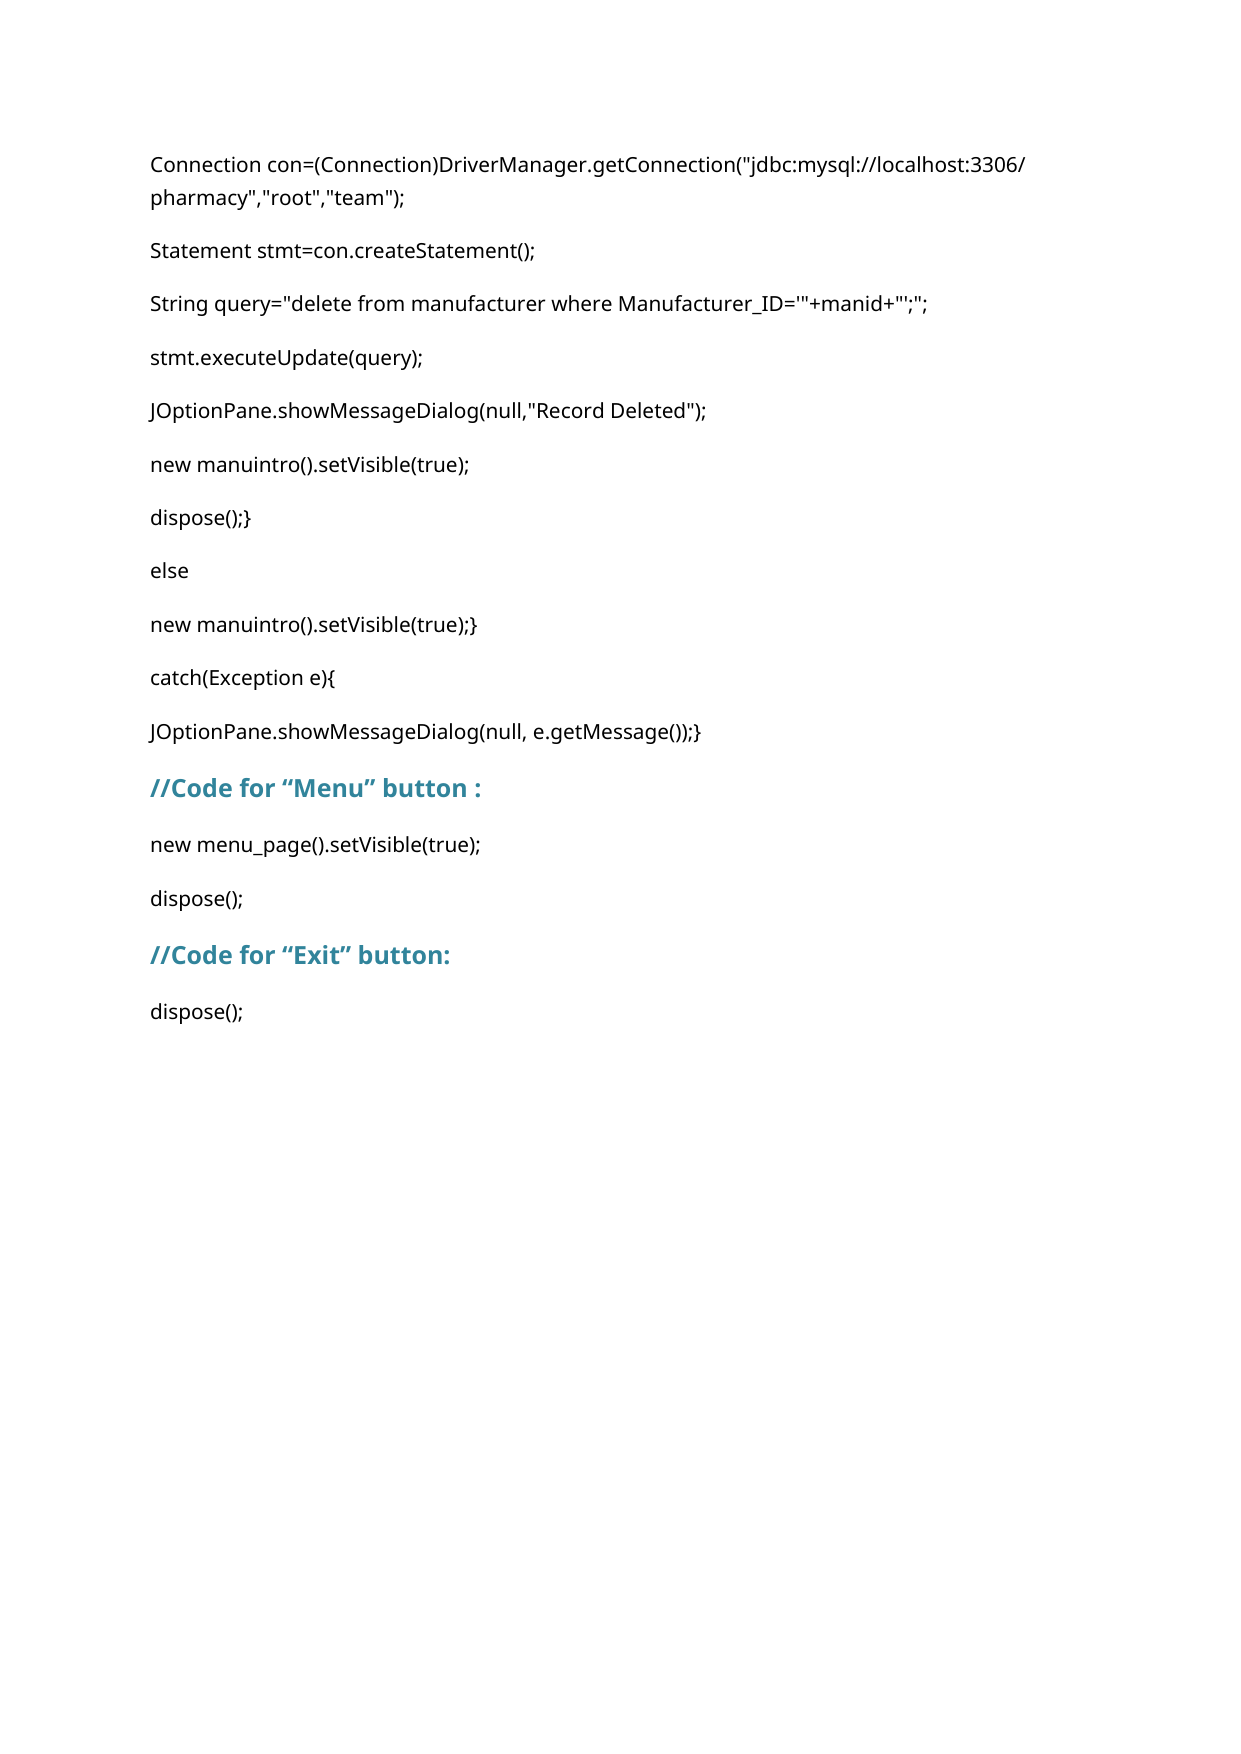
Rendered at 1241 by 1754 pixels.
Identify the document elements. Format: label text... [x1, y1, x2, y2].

text dispose();} [150, 503, 1181, 532]
text new manuintro().setVisible(true);} [150, 610, 1181, 638]
text dispose(); [150, 997, 1181, 1026]
text //Code for “Exit” button: [150, 937, 1181, 971]
text catch(Exception e){ [150, 663, 1181, 692]
text Connection con=(Connection)DriverManager.getConnection("jdbc:mysql://localhost:3306/pharmacy","root","team"); [150, 150, 1181, 211]
text JOptionPane.showMessageDialog(null, e.getMessage());} [150, 717, 1181, 745]
text new manuintro().setVisible(true); [150, 450, 1181, 478]
text else [150, 557, 1181, 585]
text JOptionPane.showMessageDialog(null,"Record Deleted"); [150, 396, 1181, 425]
text String query="delete from manufacturer where Manufacturer_ID='"+manid+"';"; [150, 289, 1181, 318]
text Statement stmt=con.createStatement(); [150, 236, 1181, 264]
text dispose(); [150, 884, 1181, 912]
text stmt.executeUpdate(query); [150, 343, 1181, 371]
text //Code for “Menu” button : [150, 770, 1181, 804]
text new menu_page().setVisible(true); [150, 830, 1181, 859]
